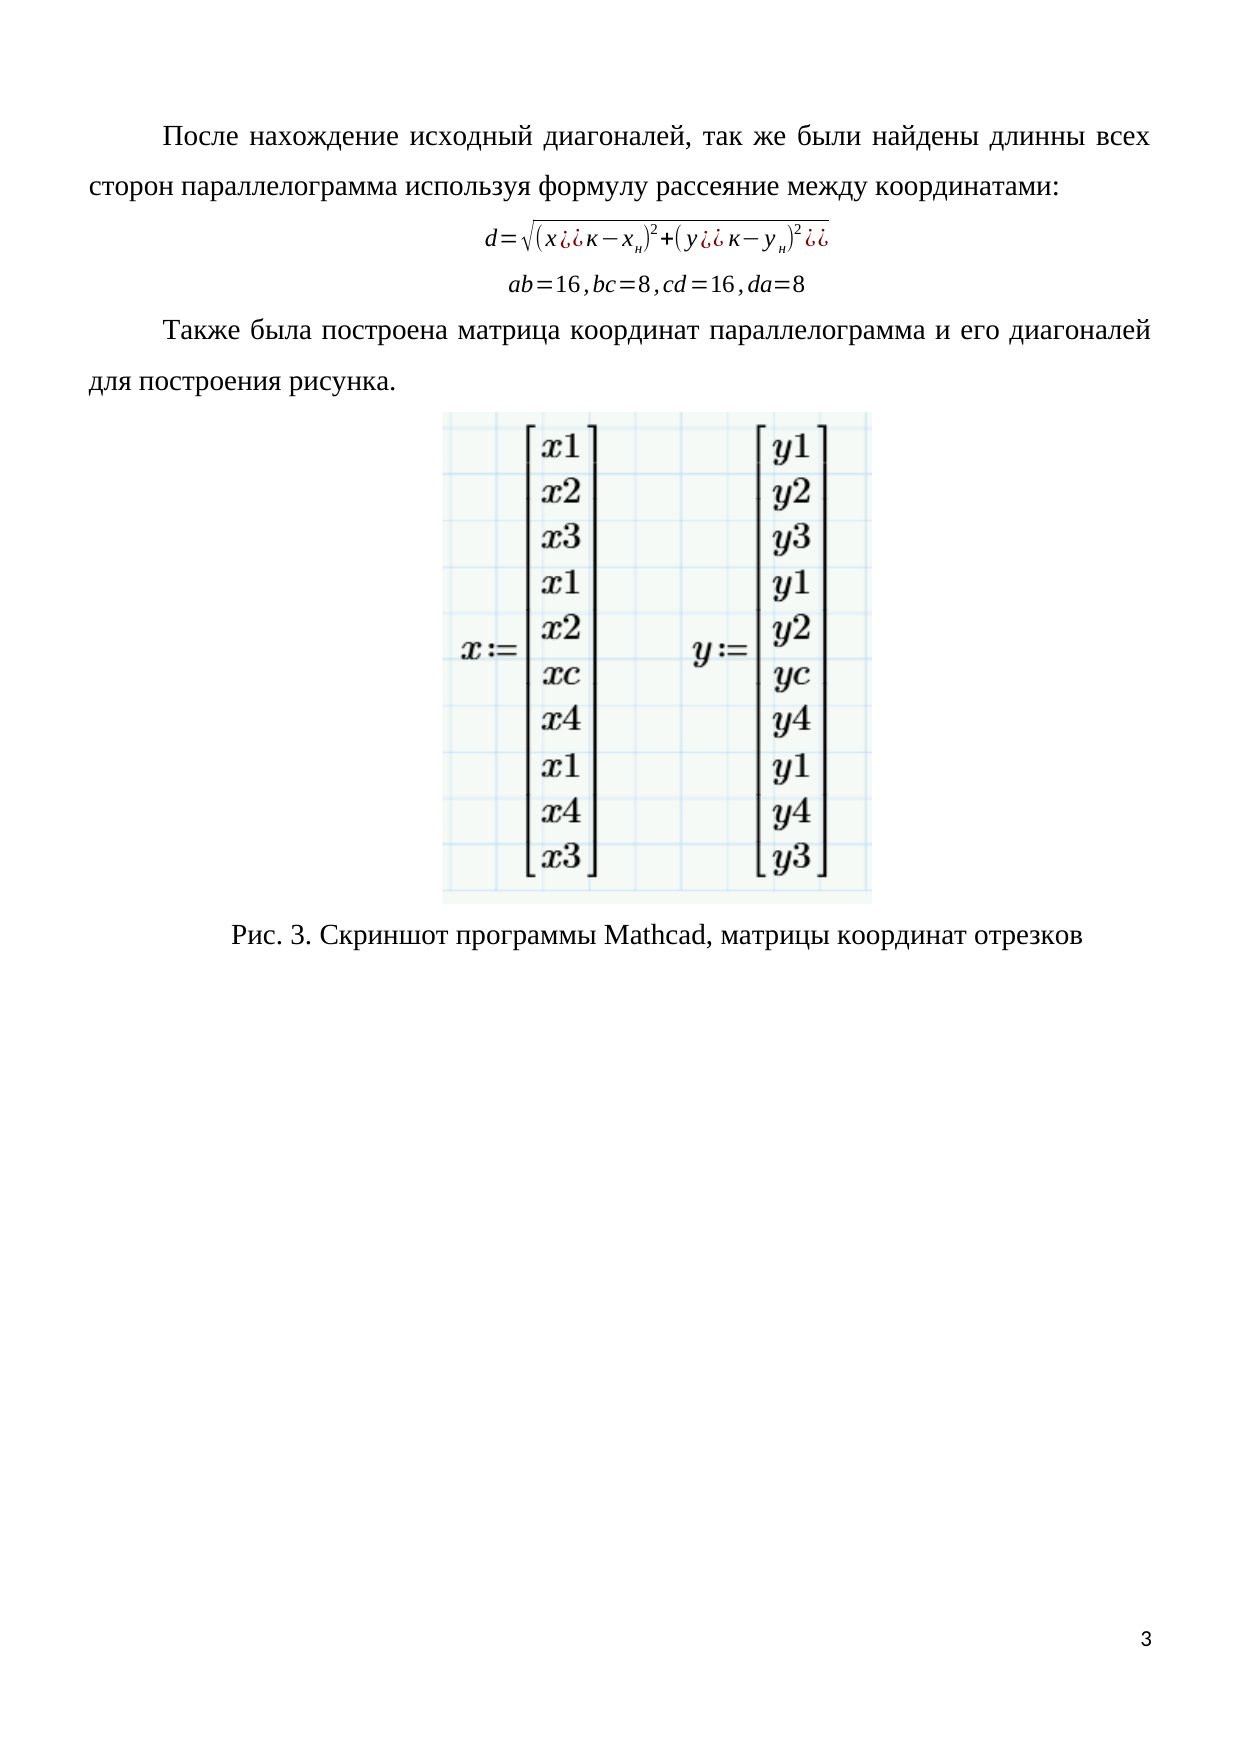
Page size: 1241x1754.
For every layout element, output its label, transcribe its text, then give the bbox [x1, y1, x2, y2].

text Также была построена матрица координат параллелограмма и его диагоналей для построения рисунка. [89, 312, 1152, 396]
text Рис. 3. Скриншот программы Mathcad, матрицы координат отрезков [89, 917, 1152, 951]
picture [442, 412, 872, 904]
text После нахождение исходный диагоналей, так же были найдены длинны всех сторон параллелограмма используя формулу рассеяние между координатами: [89, 118, 1152, 202]
